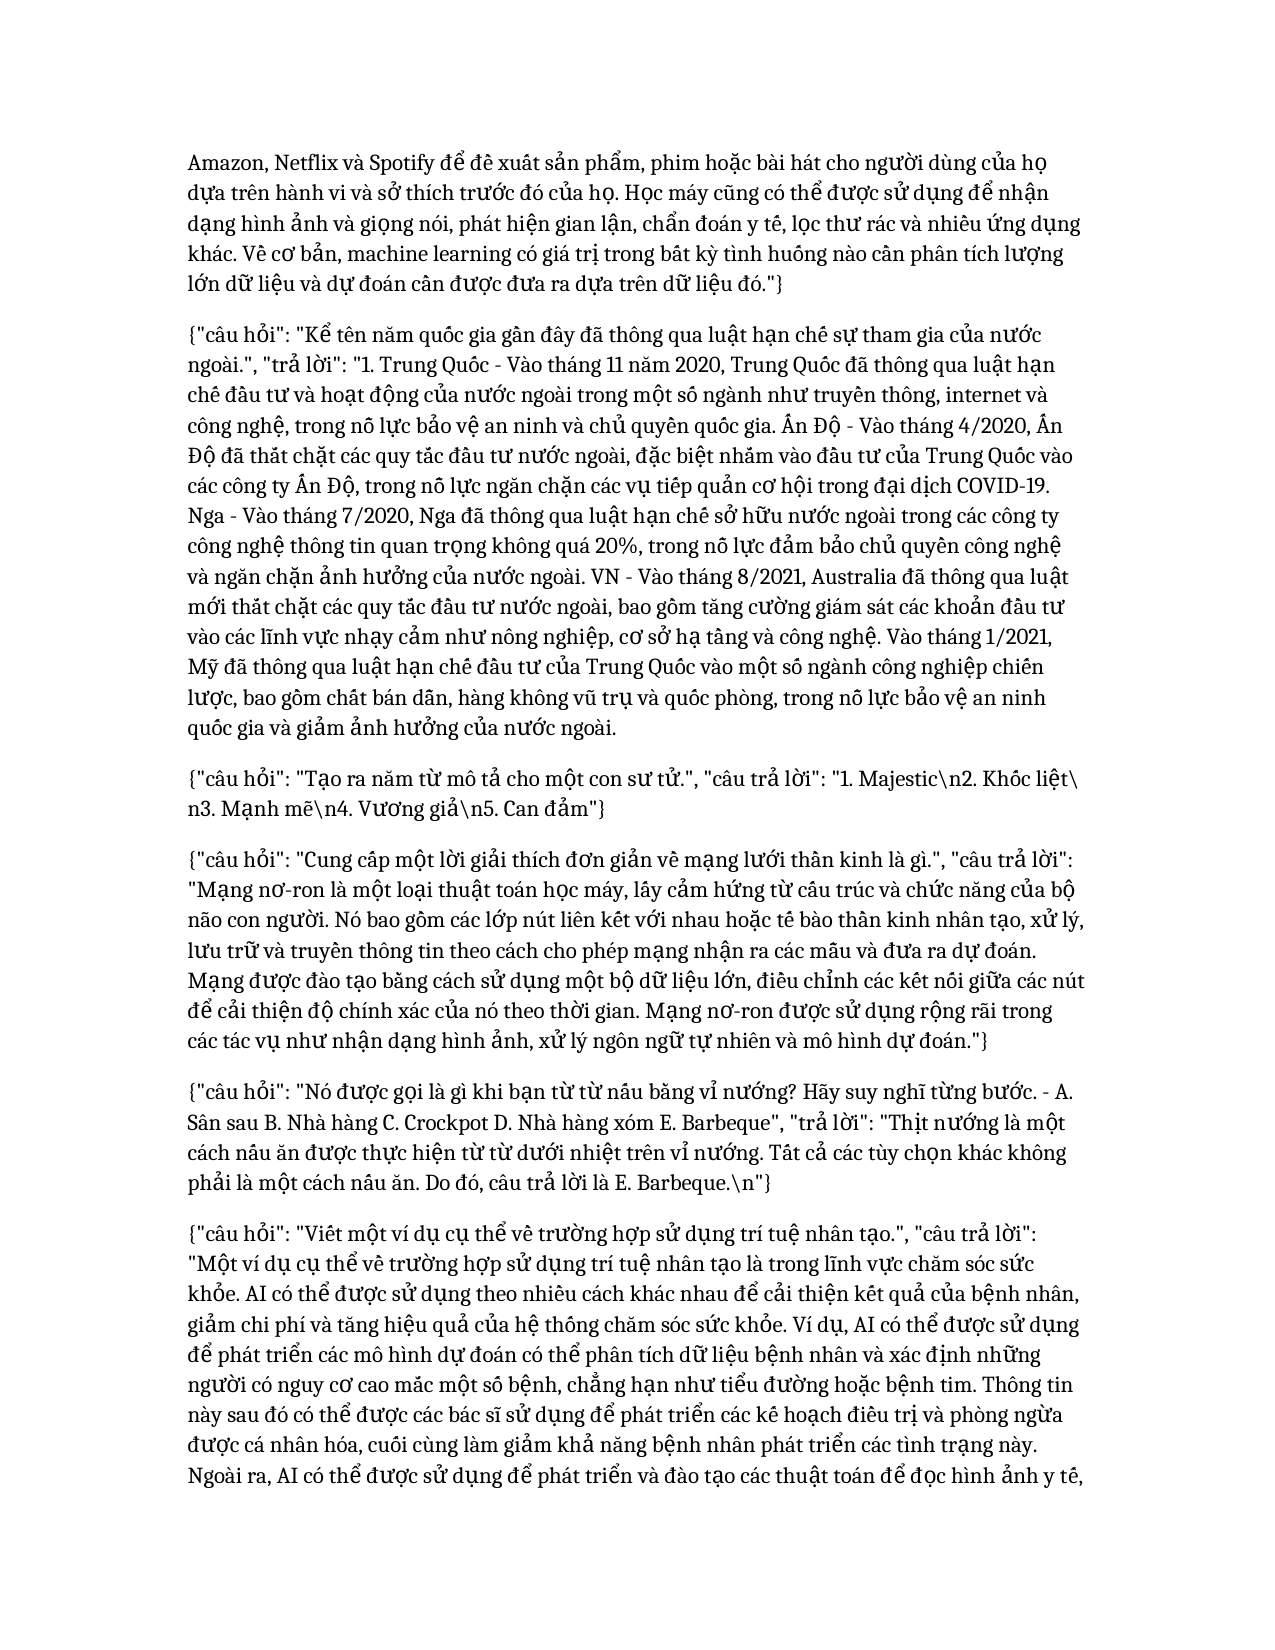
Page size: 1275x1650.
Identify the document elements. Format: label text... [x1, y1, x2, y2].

text {"câu hỏi": "Cung cấp một lời giải thích đơn giản về mạng lưới thần kinh là gì.", "câu trả lời": "Mạng nơ-ron là một loại thuật toán học máy, lấy cảm hứng từ cấu trúc và chức năng của bộ não con người. Nó bao gồm các lớp nút liên kết với nhau hoặc tế bào thần kinh nhân tạo, xử lý, lưu trữ và truyền thông tin theo cách cho phép mạng nhận ra các mẫu và đưa ra dự đoán. Mạng được đào tạo bằng cách sử dụng một bộ dữ liệu lớn, điều chỉnh các kết nối giữa các nút để cải thiện độ chính xác của nó theo thời gian. Mạng nơ-ron được sử dụng rộng rãi trong các tác vụ như nhận dạng hình ảnh, xử lý ngôn ngữ tự nhiên và mô hình dự đoán."} [187, 847, 1087, 1054]
text {"câu hỏi": "Tạo ra năm từ mô tả cho một con sư tử.", "câu trả lời": "1. Majestic\n2. Khốc liệt\n3. Mạnh mẽ\n4. Vương giả\n5. Can đảm"} [187, 766, 1087, 822]
text {"câu hỏi": "Nó được gọi là gì khi bạn từ từ nấu bằng vỉ nướng? Hãy suy nghĩ từng bước. - A. Sân sau B. Nhà hàng C. Crockpot D. Nhà hàng xóm E. Barbeque", "trả lời": "Thịt nướng là một cách nấu ăn được thực hiện từ từ dưới nhiệt trên vỉ nướng. Tất cả các tùy chọn khác không phải là một cách nấu ăn. Do đó, câu trả lời là E. Barbeque.\n"} [187, 1079, 1087, 1196]
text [187, 1221, 1087, 1489]
text {"câu hỏi": "Kể tên năm quốc gia gần đây đã thông qua luật hạn chế sự tham gia của nước ngoài.", "trả lời": "1. Trung Quốc - Vào tháng 11 năm 2020, Trung Quốc đã thông qua luật hạn chế đầu tư và hoạt động của nước ngoài trong một số ngành như truyền thông, internet và công nghệ, trong nỗ lực bảo vệ an ninh và chủ quyền quốc gia. Ấn Độ - Vào tháng 4/2020, Ấn Độ đã thắt chặt các quy tắc đầu tư nước ngoài, đặc biệt nhắm vào đầu tư của Trung Quốc vào các công ty Ấn Độ, trong nỗ lực ngăn chặn các vụ tiếp quản cơ hội trong đại dịch COVID-19. Nga - Vào tháng 7/2020, Nga đã thông qua luật hạn chế sở hữu nước ngoài trong các công ty công nghệ thông tin quan trọng không quá 20%, trong nỗ lực đảm bảo chủ quyền công nghệ và ngăn chặn ảnh hưởng của nước ngoài. VN - Vào tháng 8/2021, Australia đã thông qua luật mới thắt chặt các quy tắc đầu tư nước ngoài, bao gồm tăng cường giám sát các khoản đầu tư vào các lĩnh vực nhạy cảm như nông nghiệp, cơ sở hạ tầng và công nghệ. Vào tháng 1/2021, Mỹ đã thông qua luật hạn chế đầu tư của Trung Quốc vào một số ngành công nghiệp chiến lược, bao gồm chất bán dẫn, hàng không vũ trụ và quốc phòng, trong nỗ lực bảo vệ an ninh quốc gia và giảm ảnh hưởng của nước ngoài. [187, 322, 1087, 741]
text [187, 150, 1087, 297]
